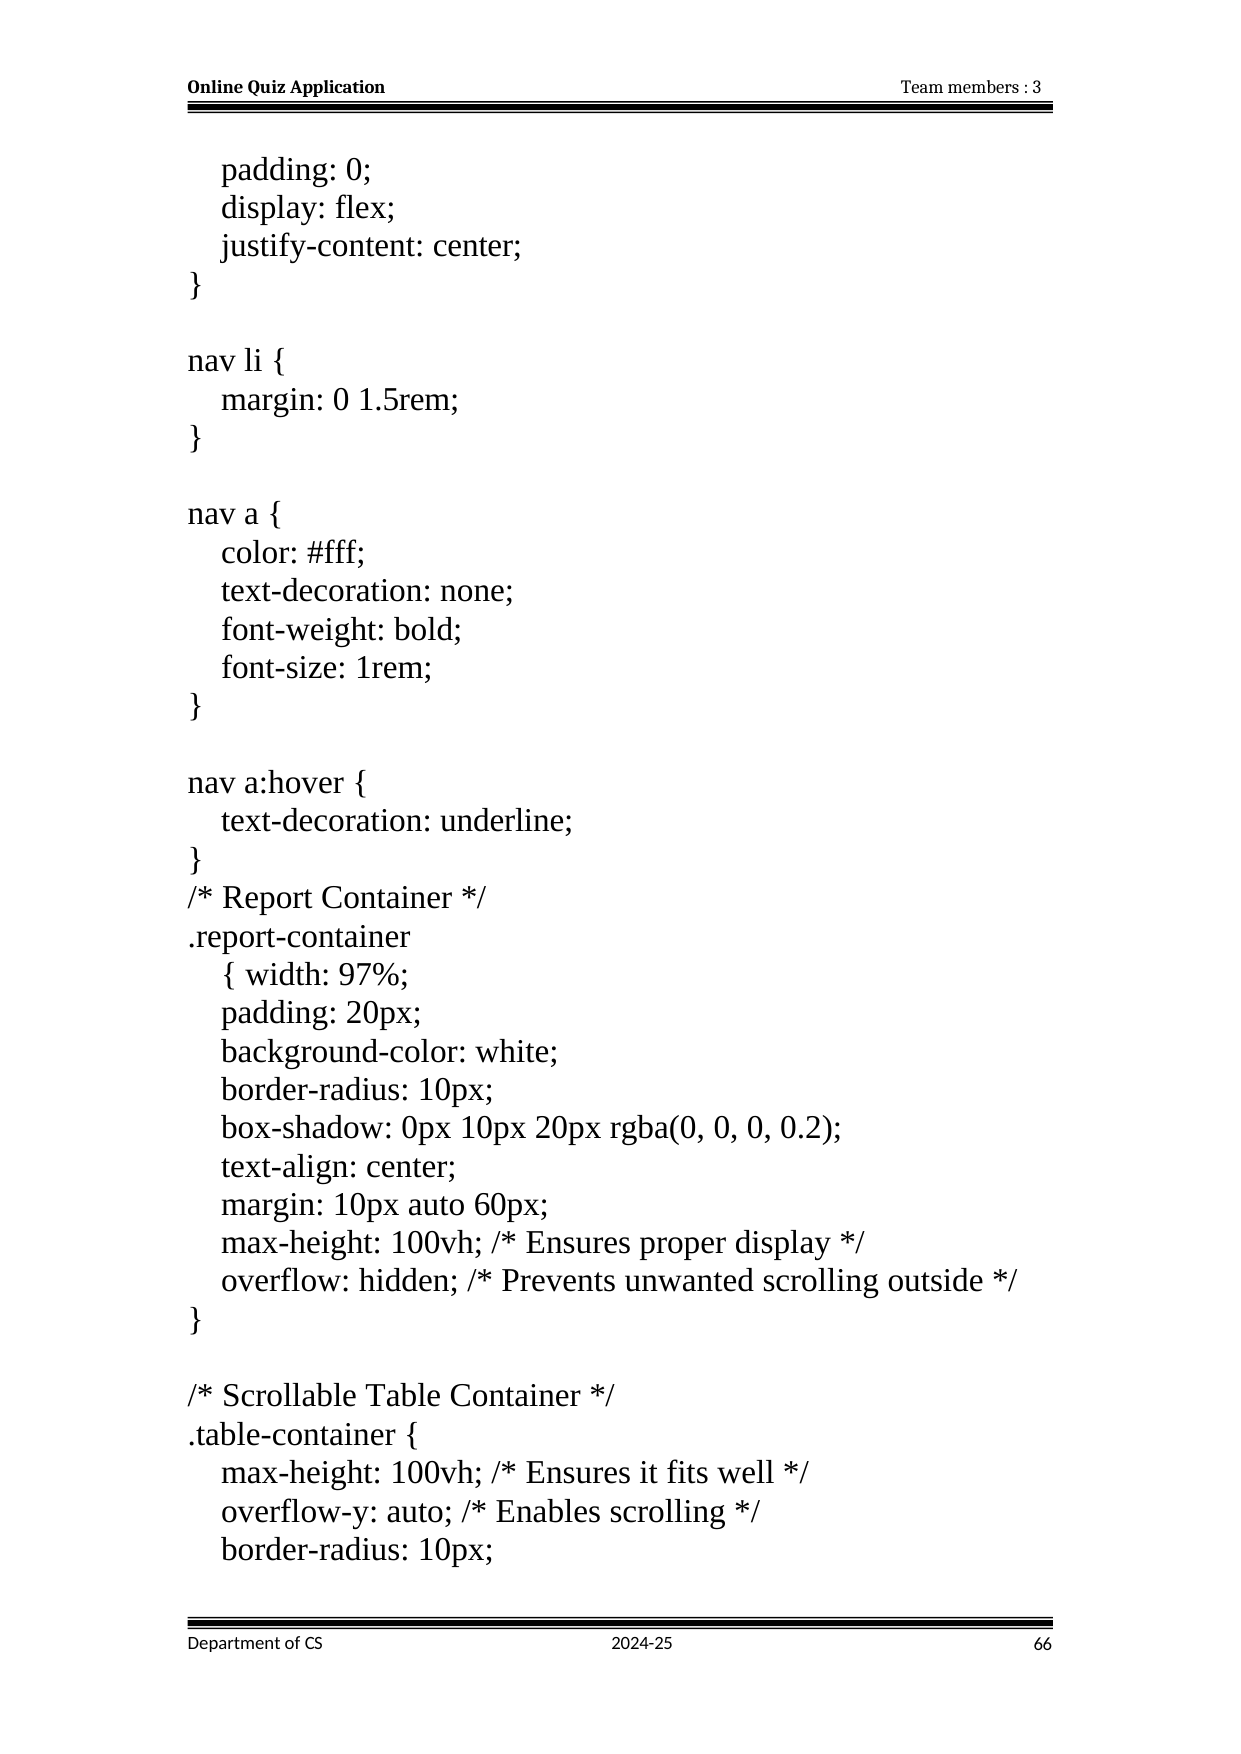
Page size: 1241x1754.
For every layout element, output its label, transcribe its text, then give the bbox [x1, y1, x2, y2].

text nav li { [187, 341, 1063, 379]
text margin: 0 1.5rem; [221, 379, 1063, 417]
text text-decoration: underline; [221, 801, 1063, 839]
text overflow: hidden; /* Prevents unwanted scrolling outside */ [221, 1261, 1063, 1299]
text .table-container { [187, 1414, 1063, 1453]
text } [187, 839, 1063, 878]
text max-height: 100vh; /* Ensures it fits well */ overflow-y: auto; /* Enables scrolling */ border-radius: 10px; [221, 1453, 809, 1568]
text } [187, 264, 1063, 302]
text } [187, 1299, 1063, 1338]
text nav a:hover { [187, 762, 1063, 801]
text .report-container { width: 97%; padding: 20px; [187, 916, 470, 1031]
text nav a { [187, 494, 1063, 532]
text justify-content: center; [221, 226, 1063, 264]
text } [187, 417, 1063, 456]
text /* Scrollable Table Container */ [187, 1376, 1063, 1414]
text color: #fff; [221, 532, 1063, 571]
text background-color: white; border-radius: 10px; [221, 1031, 559, 1107]
text padding: 0; display: flex; [221, 149, 470, 226]
text box-shadow: 0px 10px 20px rgba(0, 0, 0, 0.2); text-align: center; [221, 1108, 842, 1184]
text } [187, 686, 1063, 724]
text max-height: 100vh; /* Ensures proper display */ [221, 1223, 1063, 1261]
text /* Report Container */ [187, 878, 1063, 916]
text margin: 10px auto 60px; [221, 1184, 1063, 1223]
text text-decoration: none; font-weight: bold; font-size: 1rem; [221, 571, 514, 686]
